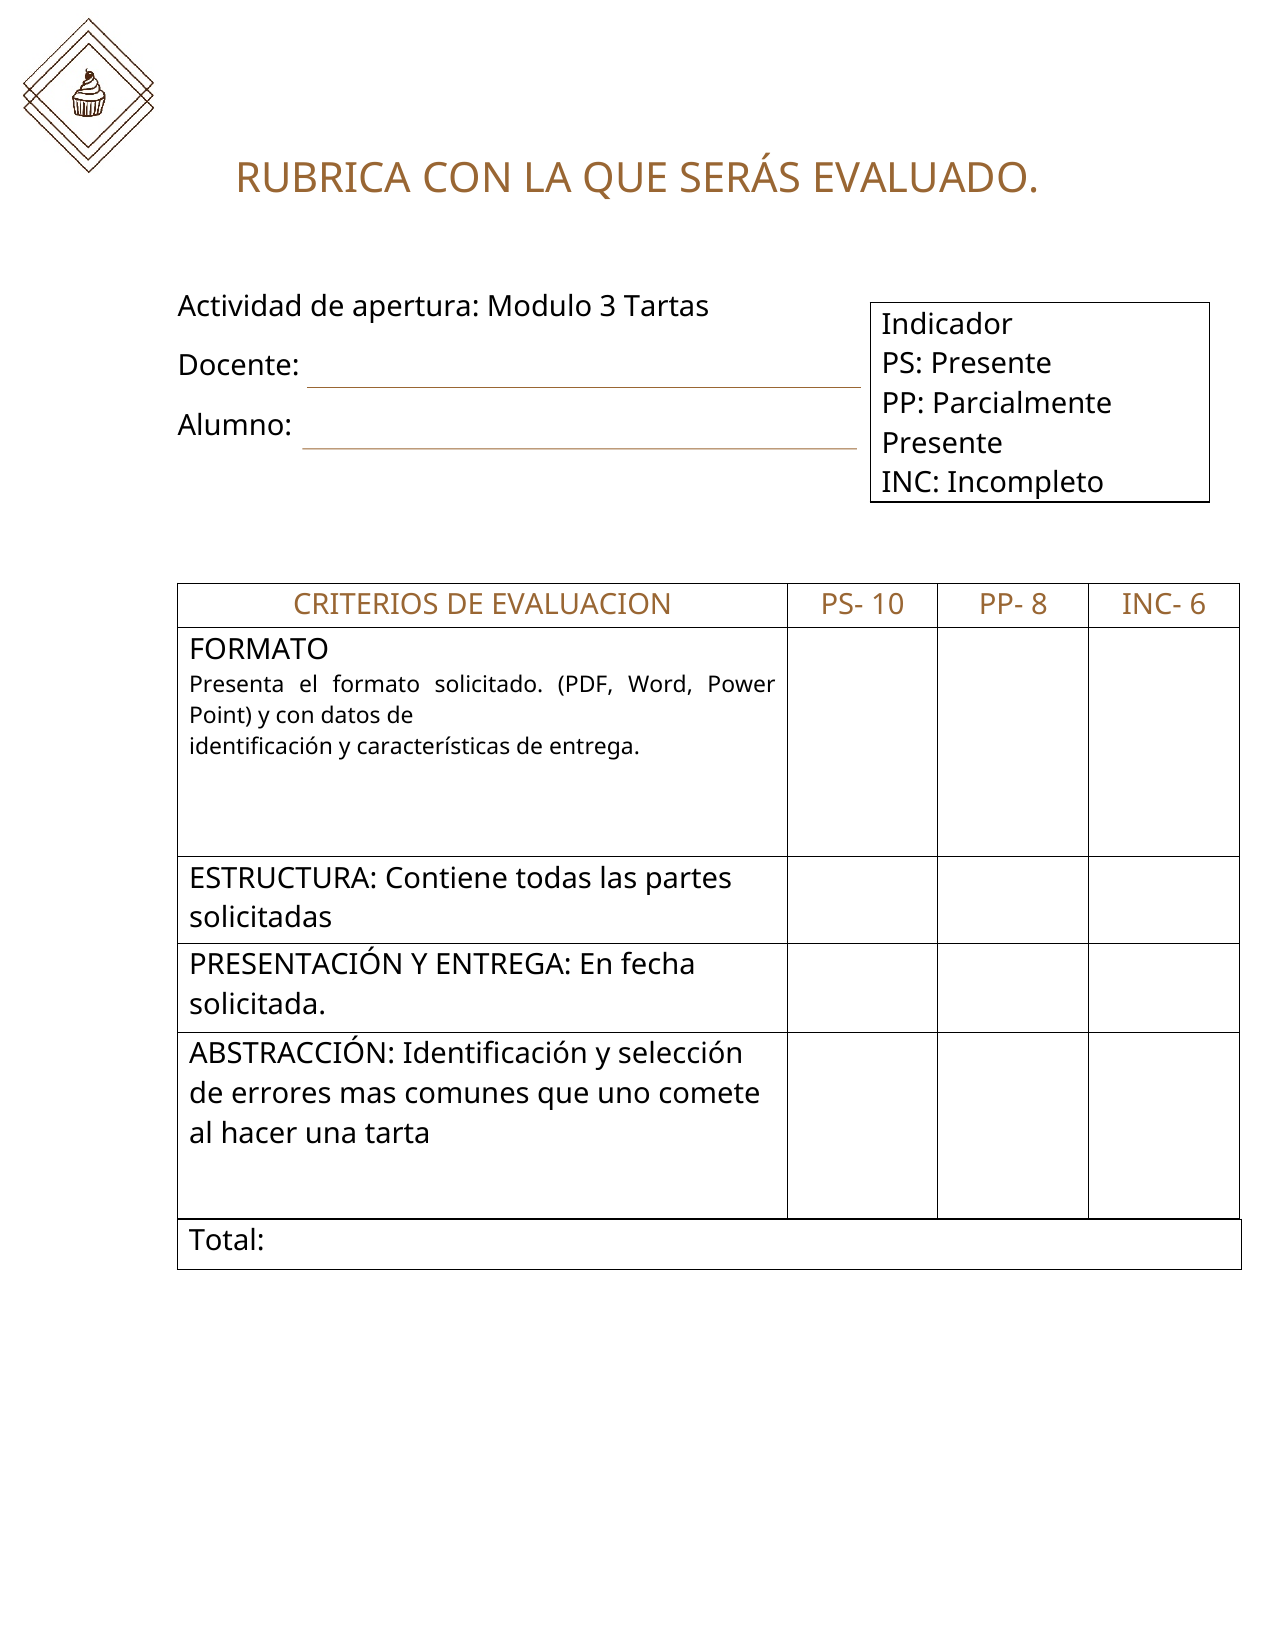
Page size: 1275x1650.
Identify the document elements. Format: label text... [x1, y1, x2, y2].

table_cell [788, 944, 937, 1032]
table_cell [1089, 944, 1239, 1032]
text Docente: [177, 344, 870, 384]
table_cell [788, 1033, 937, 1217]
table_header CRITERIOS DE EVALUACION [178, 584, 787, 627]
table_header PP- 8 [938, 584, 1088, 627]
table_header INC- 6 [1089, 584, 1239, 627]
table_cell [788, 628, 937, 856]
table_header Total: [178, 1220, 1241, 1268]
picture [0, 9, 178, 187]
table_cell [1089, 857, 1239, 942]
table_cell ESTRUCTURA: Contiene todas las partes solicitadas [178, 857, 787, 942]
text Alumno: [177, 404, 870, 444]
table_cell [1089, 628, 1239, 856]
text Actividad de apertura: Modulo 3 Tartas [177, 285, 1098, 325]
table_cell [938, 944, 1088, 1032]
table_cell PRESENTACIÓN Y ENTREGA: En fecha solicitada. [178, 944, 787, 1032]
table_cell FORMATO Presenta el formato solicitado. (PDF, Word, Power Point) y con datos de identificación y características de entrega. [178, 628, 787, 856]
table_header Indicador PS: Presente PP: Parcialmente Presente INC: Incompleto [871, 303, 1209, 501]
table_cell [1089, 1033, 1239, 1217]
table_cell [788, 857, 937, 942]
table_cell [938, 857, 1088, 942]
text RUBRICA CON LA QUE SERÁS EVALUADO. [177, 148, 1098, 204]
table_cell [938, 628, 1088, 856]
table_header PS- 10 [788, 584, 937, 627]
table_cell [938, 1033, 1088, 1217]
table_cell ABSTRACCIÓN: Identificación y selección de errores mas comunes que uno comete al hacer una tarta [178, 1033, 787, 1217]
